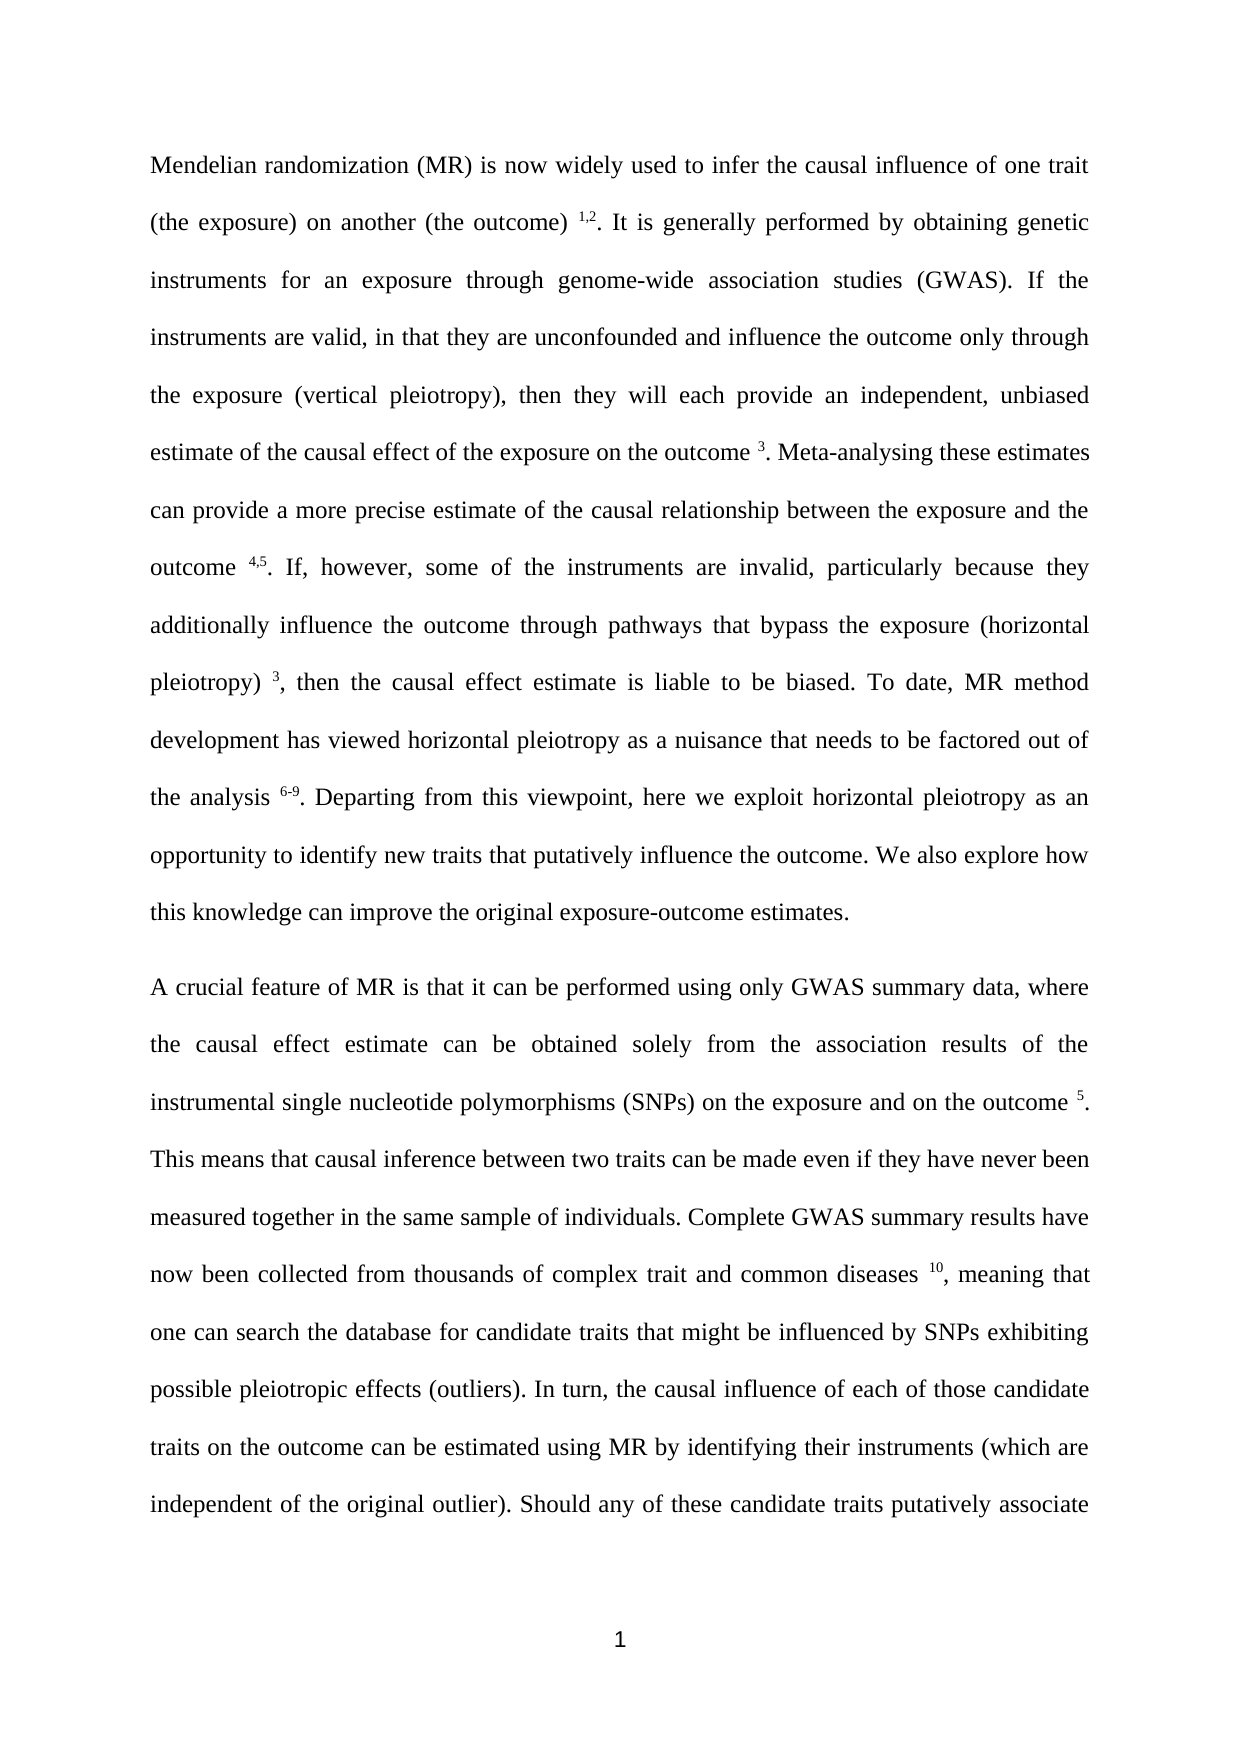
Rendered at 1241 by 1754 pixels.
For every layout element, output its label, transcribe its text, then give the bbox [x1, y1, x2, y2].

text Mendelian randomization (MR) is now widely used to infer the causal influence of one trait (the exposure) on another (the outcome) 1,2. It is generally performed by obtaining genetic instruments for an exposure through genome-wide association studies (GWAS). If the instruments are valid, in that they are unconfounded and influence the outcome only through the exposure (vertical pleiotropy), then they will each provide an independent, unbiased estimate of the causal effect of the exposure on the outcome 3. Meta-analysing these estimates can provide a more precise estimate of the causal relationship between the exposure and the outcome 4,5. If, however, some of the instruments are invalid, particularly because they additionally influence the outcome through pathways that bypass the exposure (horizontal pleiotropy) 3, then the causal effect estimate is liable to be biased. To date, MR method development has viewed horizontal pleiotropy as a nuisance that needs to be factored out of the analysis 6-9. Departing from this viewpoint, here we exploit horizontal pleiotropy as an opportunity to identify new traits that putatively influence the outcome. We also explore how this knowledge can improve the original exposure-outcome estimates. [150, 150, 1090, 926]
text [150, 972, 1090, 1518]
